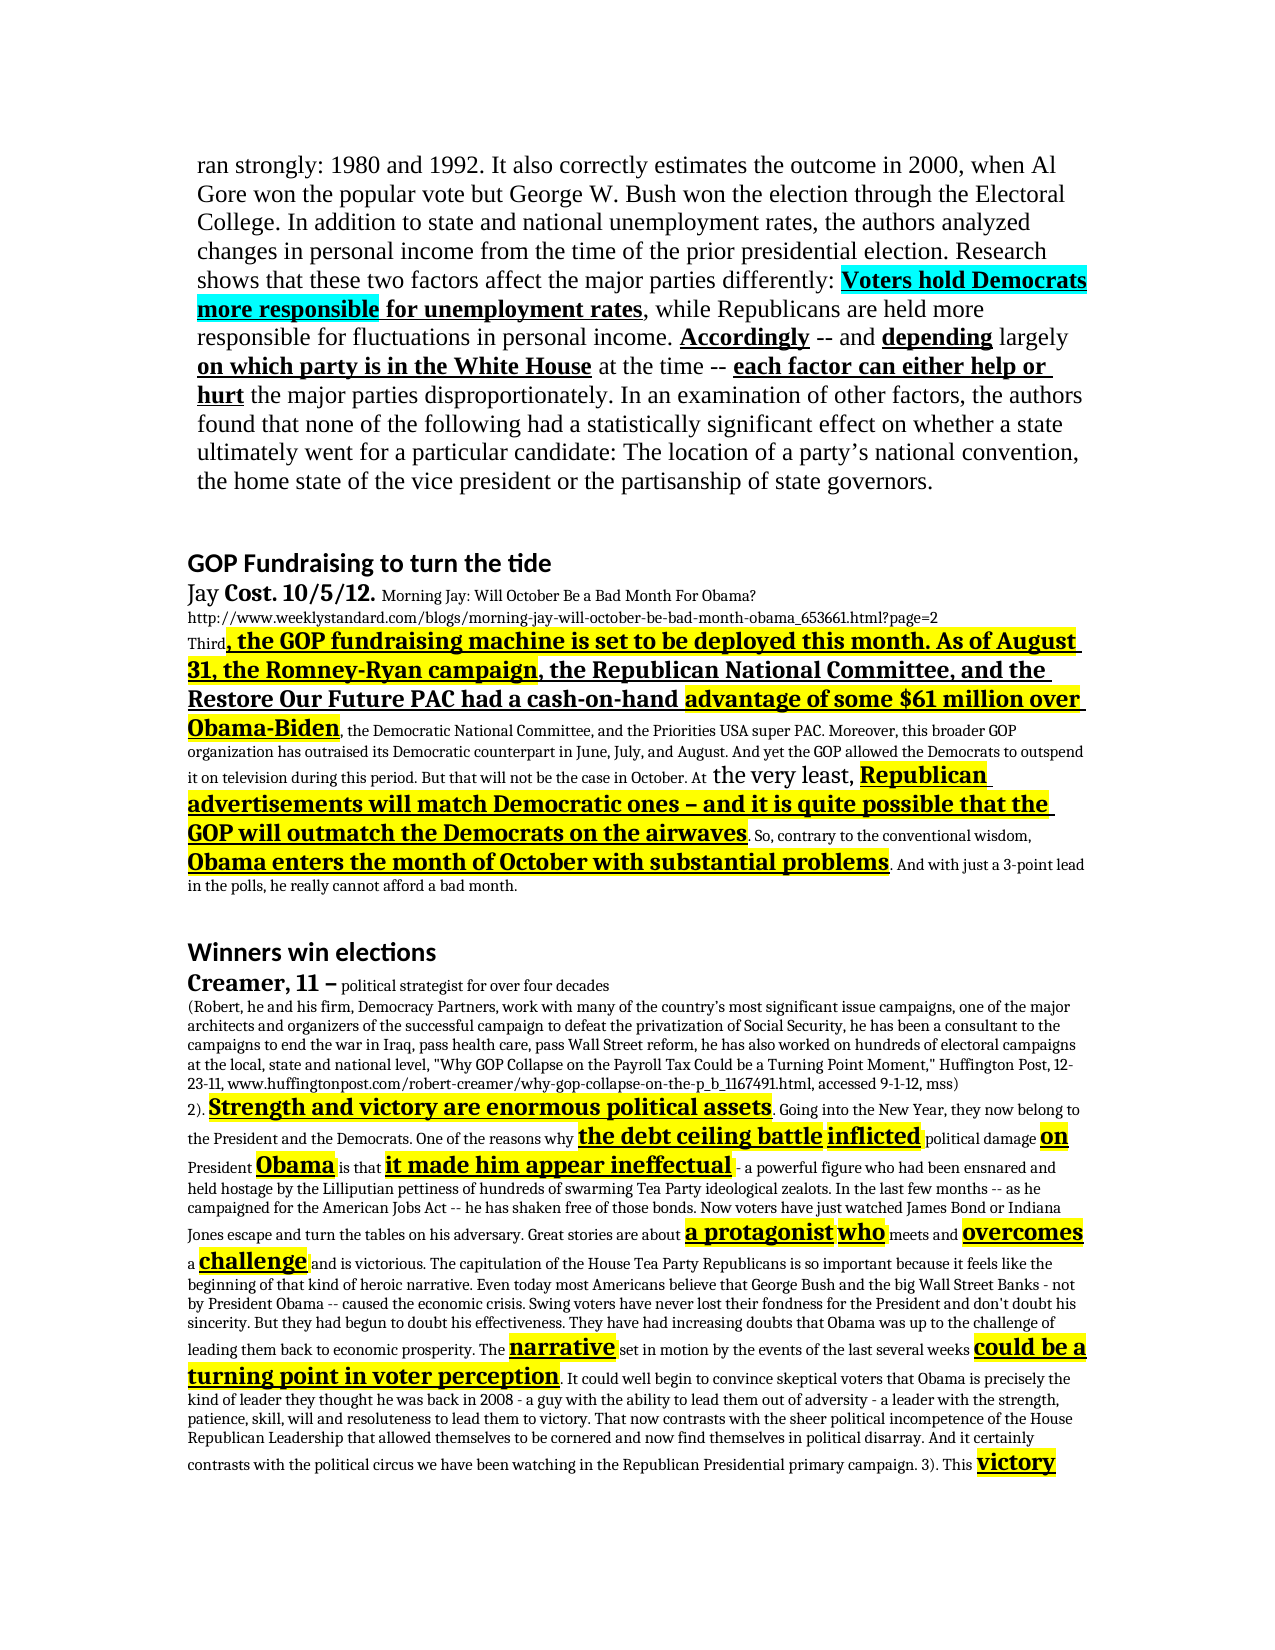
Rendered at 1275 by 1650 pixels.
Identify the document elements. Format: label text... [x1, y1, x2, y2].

subtitle Winners win elections [187, 936, 1087, 969]
text (Robert, he and his firm, Democracy Partners, work with many of the country’s most significant issue campaigns, one of the major architects and organizers of the successful campaign to defeat the privatization of Social Security, he has been a consultant to the campaigns to end the war in Iraq, pass health care, pass Wall Street reform, he has also worked on hundreds of electoral campaigns at the local, state and national level, "Why GOP Collapse on the Payroll Tax Could be a Turning Point Moment," Huffington Post, 12-23-11, www.huffingtonpost.com/robert-creamer/why-gop-collapse-on-the-p_b_1167491.html, accessed 9-1-12, mss) [187, 997, 1087, 1093]
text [197, 150, 1087, 495]
text Jay Cost. 10/5/12. Morning Jay: Will October Be a Bad Month For Obama? http://www.weeklystandard.com/blogs/morning-jay-will-october-be-bad-month-obama_653661.html?page=2 [187, 579, 1087, 627]
subtitle GOP Fundraising to turn the tide [187, 546, 1087, 579]
text Third, the GOP fundraising machine is set to be deployed this month. As of August 31, the Romney-Ryan campaign, the Republican National Committee, and the Restore Our Future PAC had a cash-on-hand advantage of some $61 million over Obama-Biden, the Democratic National Committee, and the Priorities USA super PAC. Moreover, this broader GOP organization has outraised its Democratic counterpart in June, July, and August. And yet the GOP allowed the Democrats to outspend it on television during this period. But that will not be the case in October. At the very least, Republican advertisements will match Democratic ones – and it is quite possible that the GOP will outmatch the Democrats on the airwaves. So, contrary to the conventional wisdom, Obama enters the month of October with substantial problems. And with just a 3-point lead in the polls, he really cannot afford a bad month. [187, 627, 1087, 896]
text Creamer, 11 – political strategist for over four decades [187, 969, 1087, 997]
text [187, 1093, 1087, 1477]
